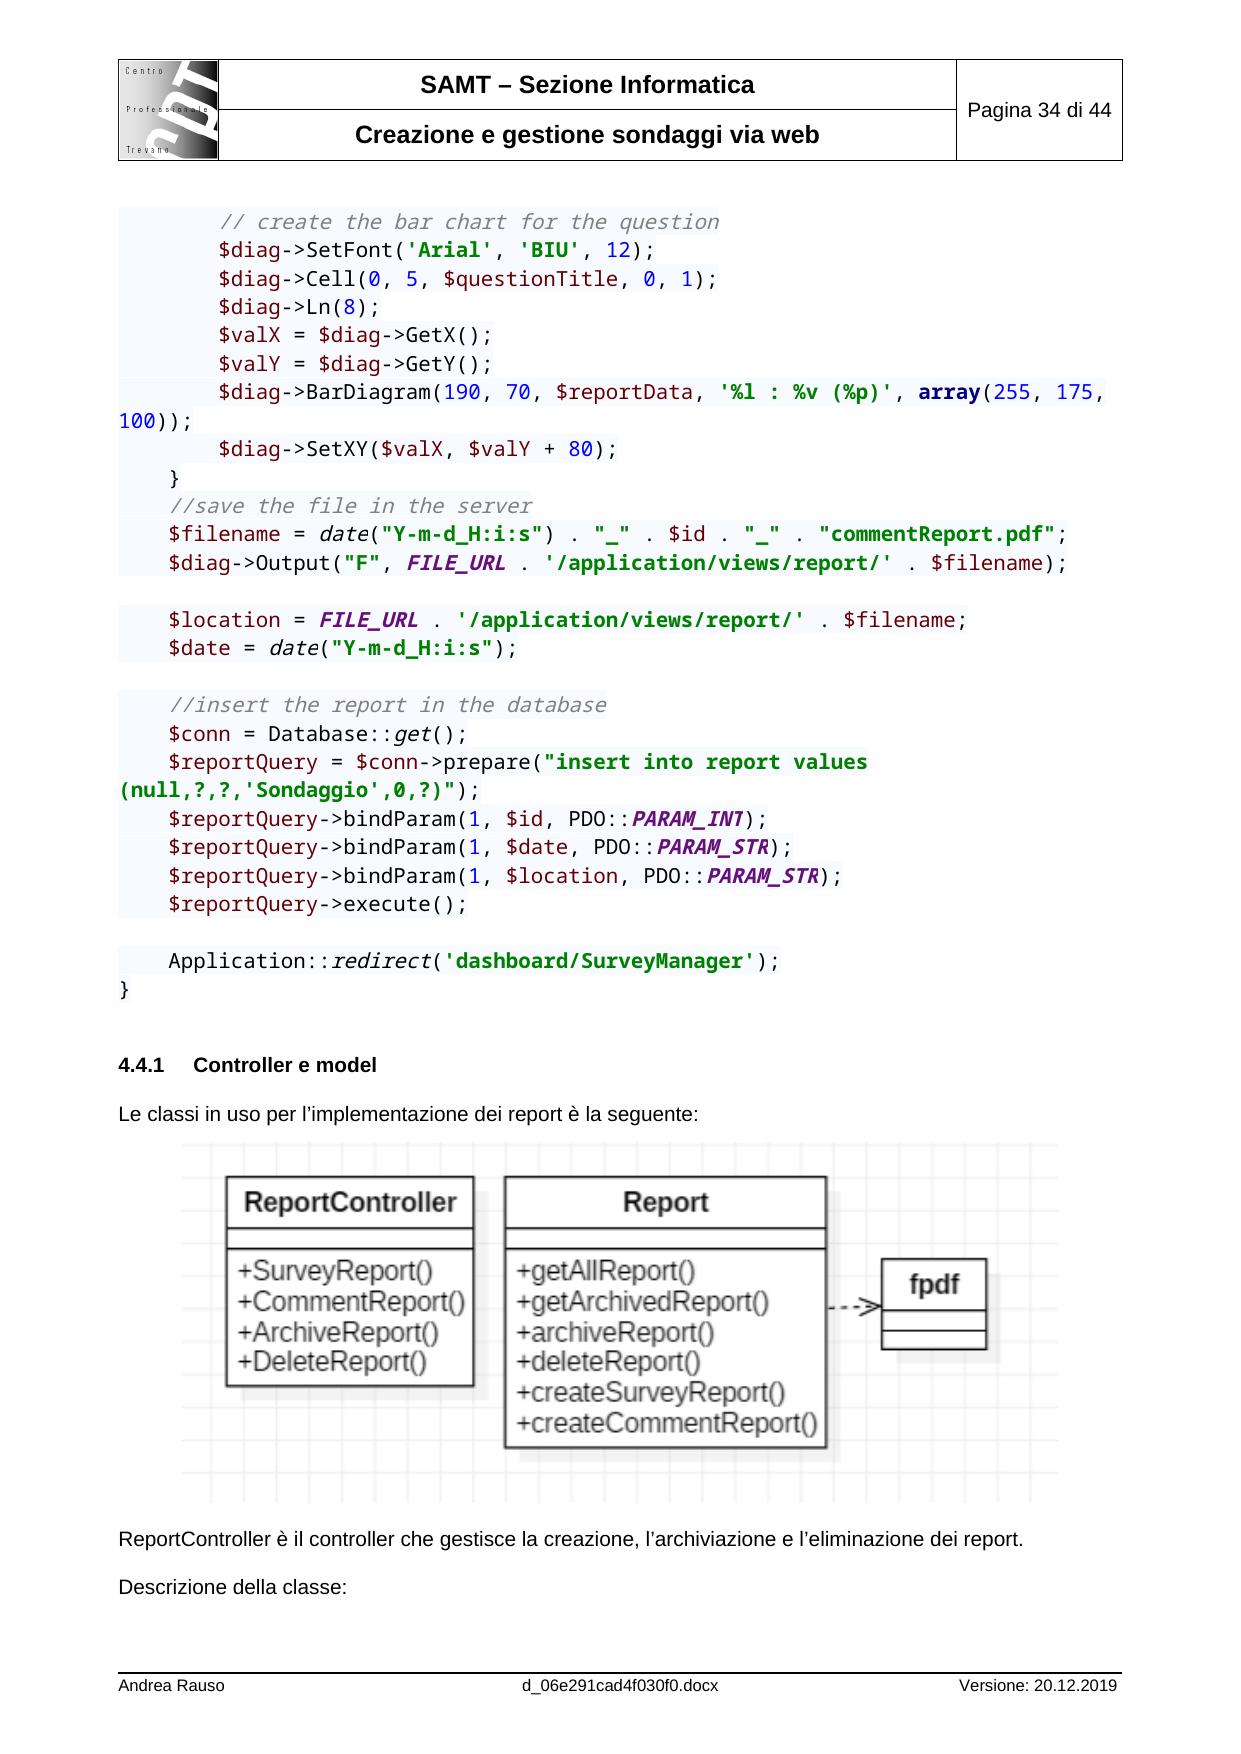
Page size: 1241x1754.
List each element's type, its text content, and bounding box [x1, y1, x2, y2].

picture [118, 60, 218, 159]
text Le classi in uso per l’implementazione dei report è la seguente: [118, 1102, 1122, 1126]
text Descrizione della classe: [118, 1575, 1122, 1599]
picture [182, 1142, 1059, 1503]
subtitle Controller e model [118, 1053, 1122, 1077]
text ReportController è il controller che gestisce la creazione, l’archiviazione e l’eliminazione dei report. [118, 1527, 1122, 1551]
